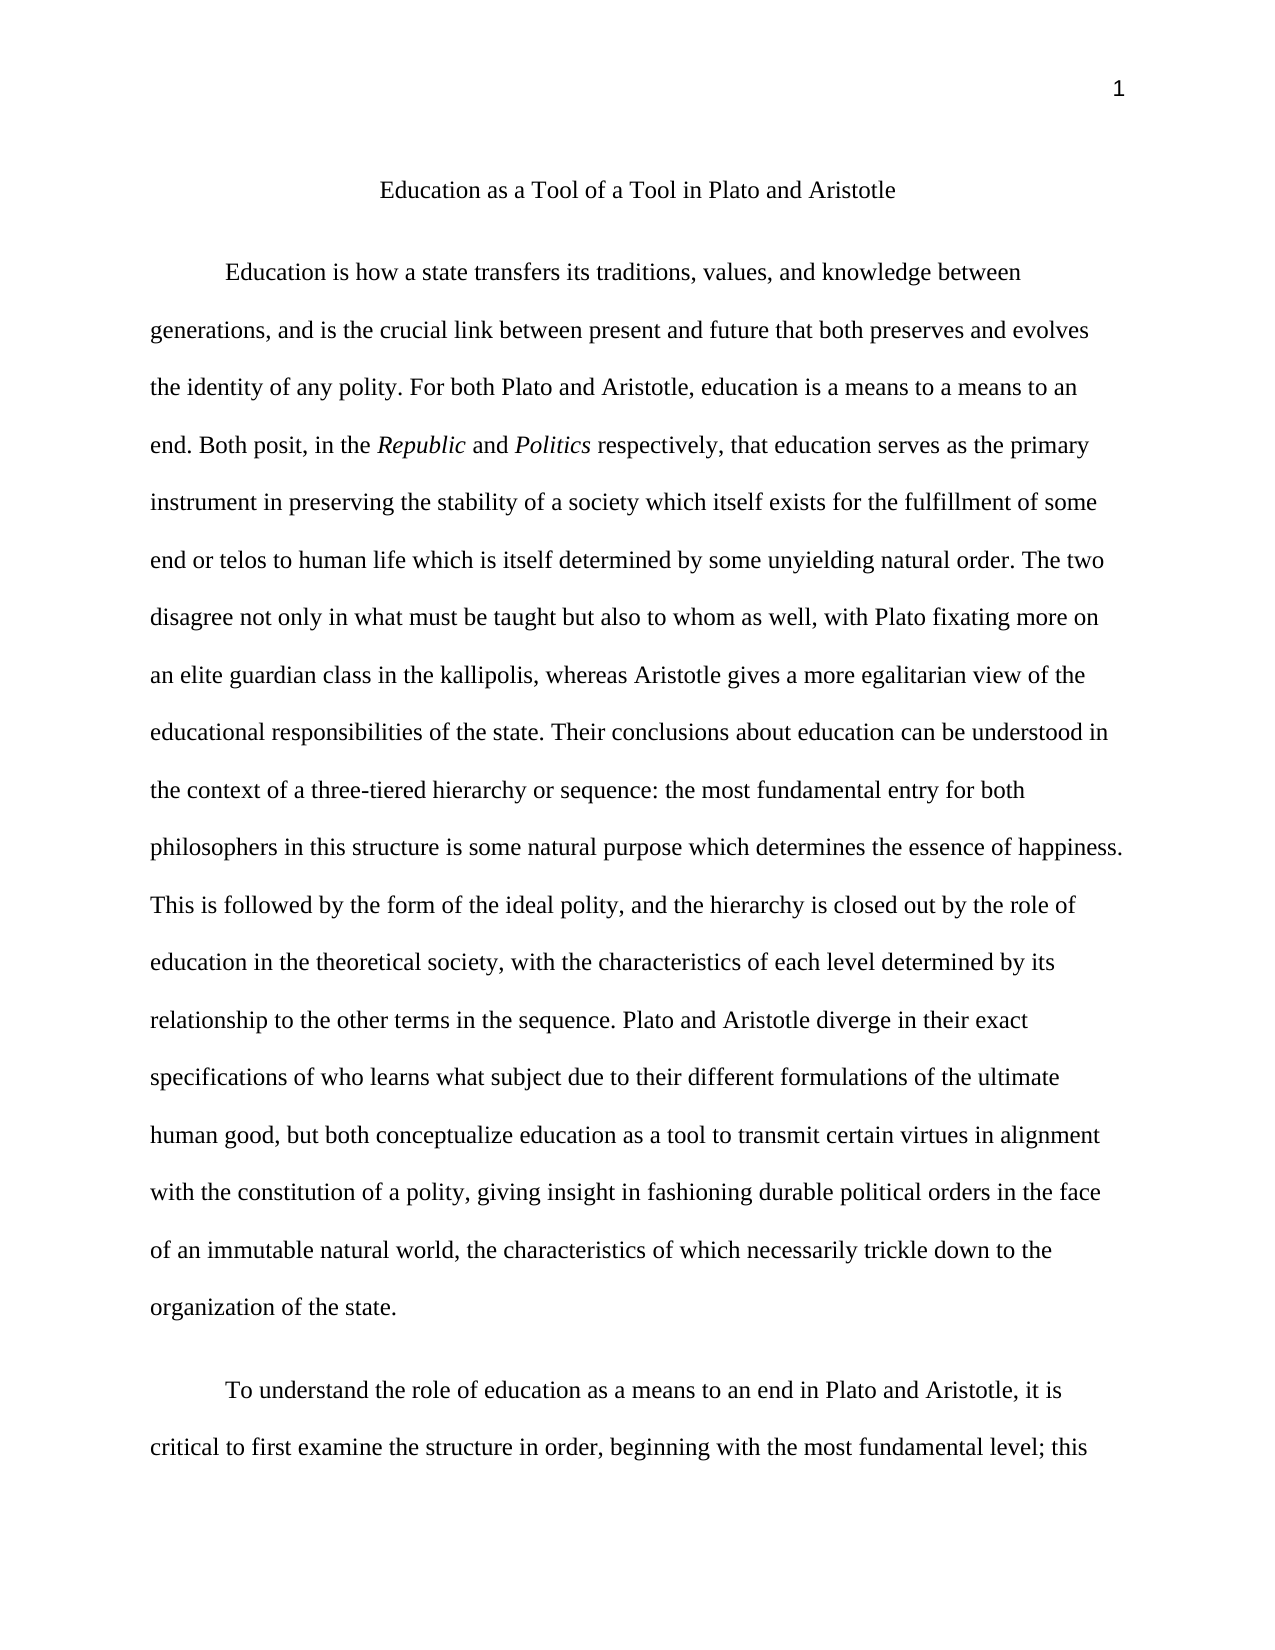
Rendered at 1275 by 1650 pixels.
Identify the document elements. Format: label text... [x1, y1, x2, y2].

text Education as a Tool of a Tool in Plato and Aristotle [150, 175, 1125, 204]
text Education is how a state transfers its traditions, values, and knowledge between generations, and is the crucial link between present and future that both preserves and evolves the identity of any polity. For both Plato and Aristotle, education is a means to a means to an end. Both posit, in the Republic and Politics respectively, that education serves as the primary instrument in preserving the stability of a society which itself exists for the fulfillment of some end or telos to human life which is itself determined by some unyielding natural order. The two disagree not only in what must be taught but also to whom as well, with Plato fixating more on an elite guardian class in the kallipolis, whereas Aristotle gives a more egalitarian view of the educational responsibilities of the state. Their conclusions about education can be understood in the context of a three-tiered hierarchy or sequence: the most fundamental entry for both philosophers in this structure is some natural purpose which determines the essence of happiness. This is followed by the form of the ideal polity, and the hierarchy is closed out by the role of education in the theoretical society, with the characteristics of each level determined by its relationship to the other terms in the sequence. Plato and Aristotle diverge in their exact specifications of who learns what subject due to their different formulations of the ultimate human good, but both conceptualize education as a tool to transmit certain virtues in alignment with the constitution of a polity, giving insight in fashioning durable political orders in the face of an immutable natural world, the characteristics of which necessarily trickle down to the organization of the state. [150, 257, 1125, 1321]
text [150, 1375, 1125, 1461]
